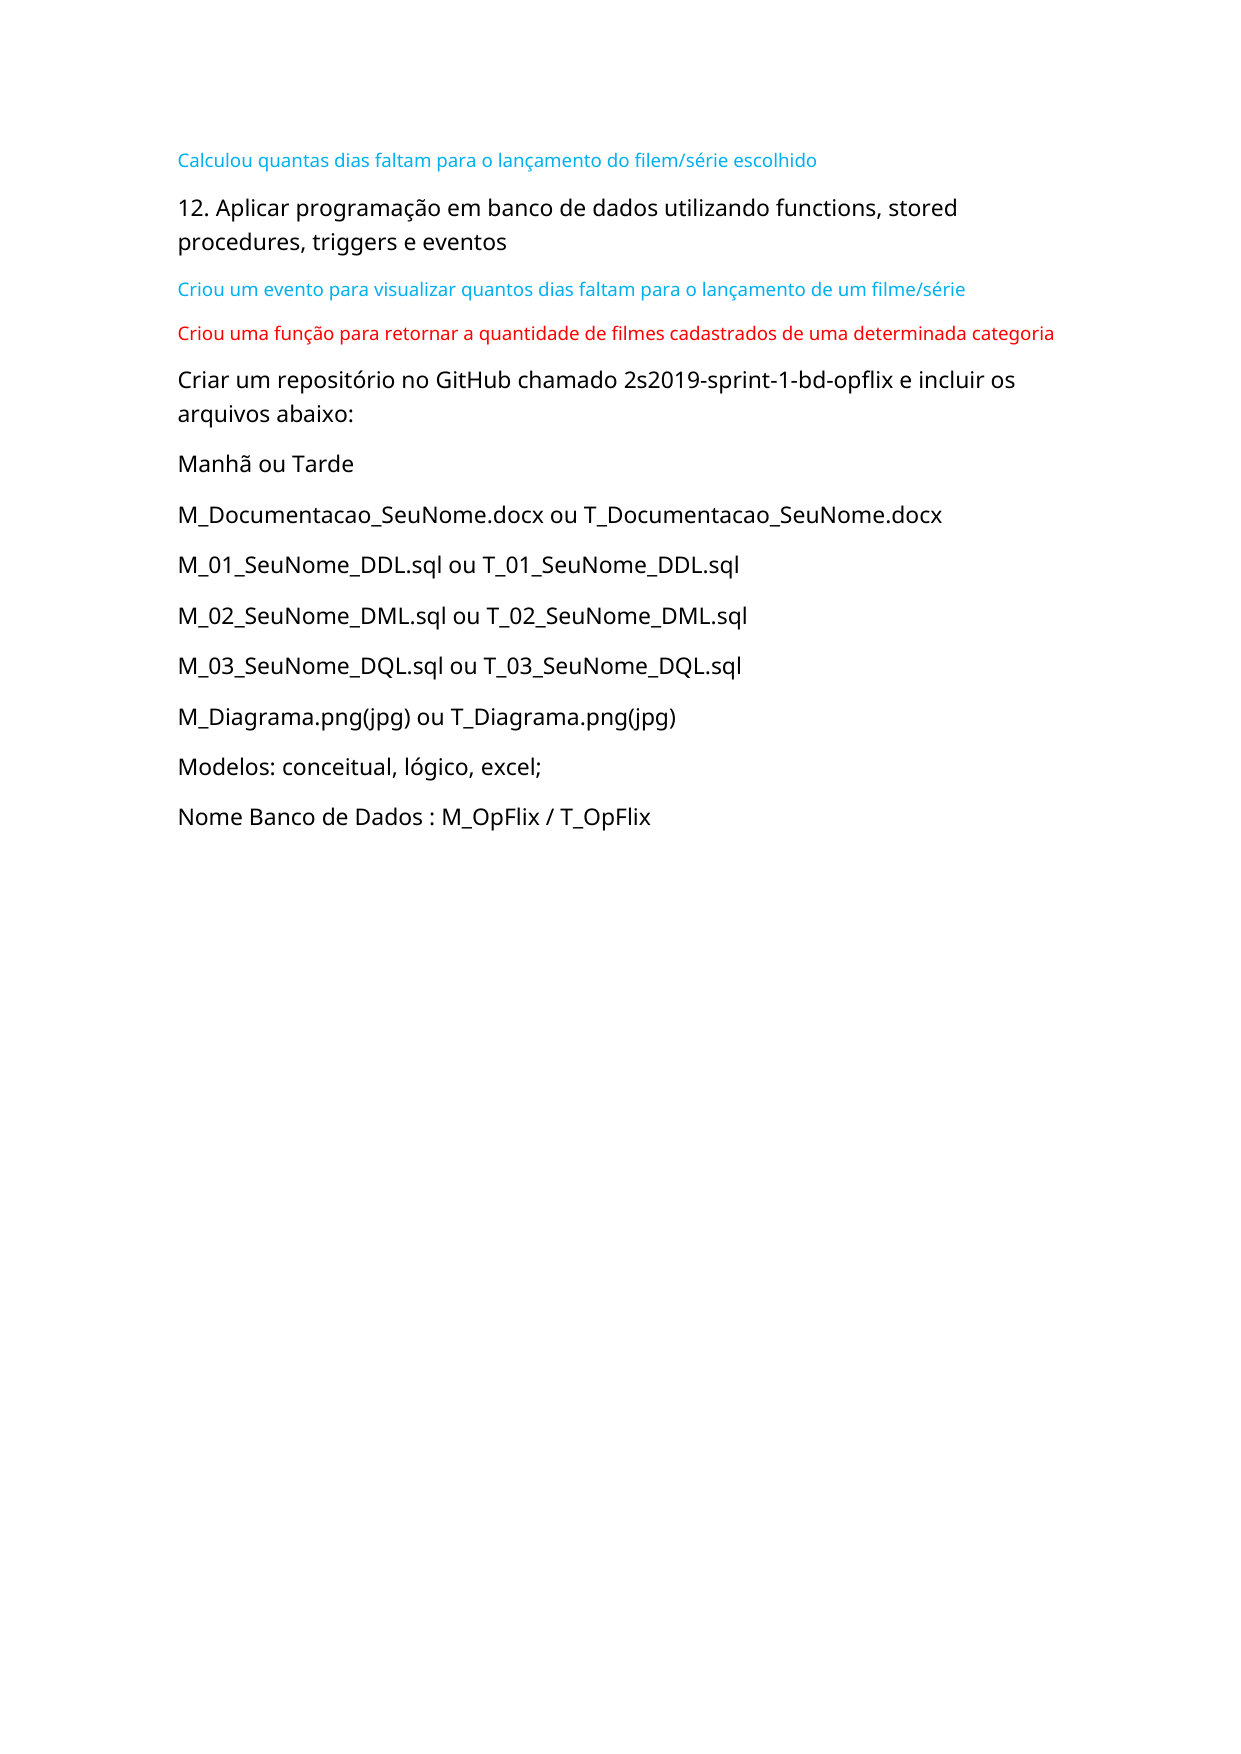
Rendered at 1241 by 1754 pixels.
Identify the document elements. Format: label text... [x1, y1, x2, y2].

text M_01_SeuNome_DDL.sql ou T_01_SeuNome_DDL.sql [177, 549, 1063, 581]
text Calculou quantas dias faltam para o lançamento do filem/série escolhido [177, 148, 1063, 173]
text Modelos: conceitual, lógico, excel; [177, 751, 1063, 782]
text M_02_SeuNome_DML.sql ou T_02_SeuNome_DML.sql [177, 600, 1063, 631]
text 12. Aplicar programação em banco de dados utilizando functions, stored procedures, triggers e eventos [177, 192, 1063, 257]
text Nome Banco de Dados : M_OpFlix / T_OpFlix [177, 801, 1063, 833]
text M_Documentacao_SeuNome.docx ou T_Documentacao_SeuNome.docx [177, 499, 1063, 530]
text Criar um repositório no GitHub chamado 2s2019-sprint-1-bd-opflix e incluir os arquivos abaixo: [177, 364, 1063, 429]
text M_Diagrama.png(jpg) ou T_Diagrama.png(jpg) [177, 701, 1063, 732]
text Criou uma função para retornar a quantidade de filmes cadastrados de uma determinada categoria [177, 320, 1063, 346]
text Criou um evento para visualizar quantos dias faltam para o lançamento de um filme/série [177, 276, 1063, 301]
text Manhã ou Tarde [177, 448, 1063, 480]
text M_03_SeuNome_DQL.sql ou T_03_SeuNome_DQL.sql [177, 650, 1063, 681]
